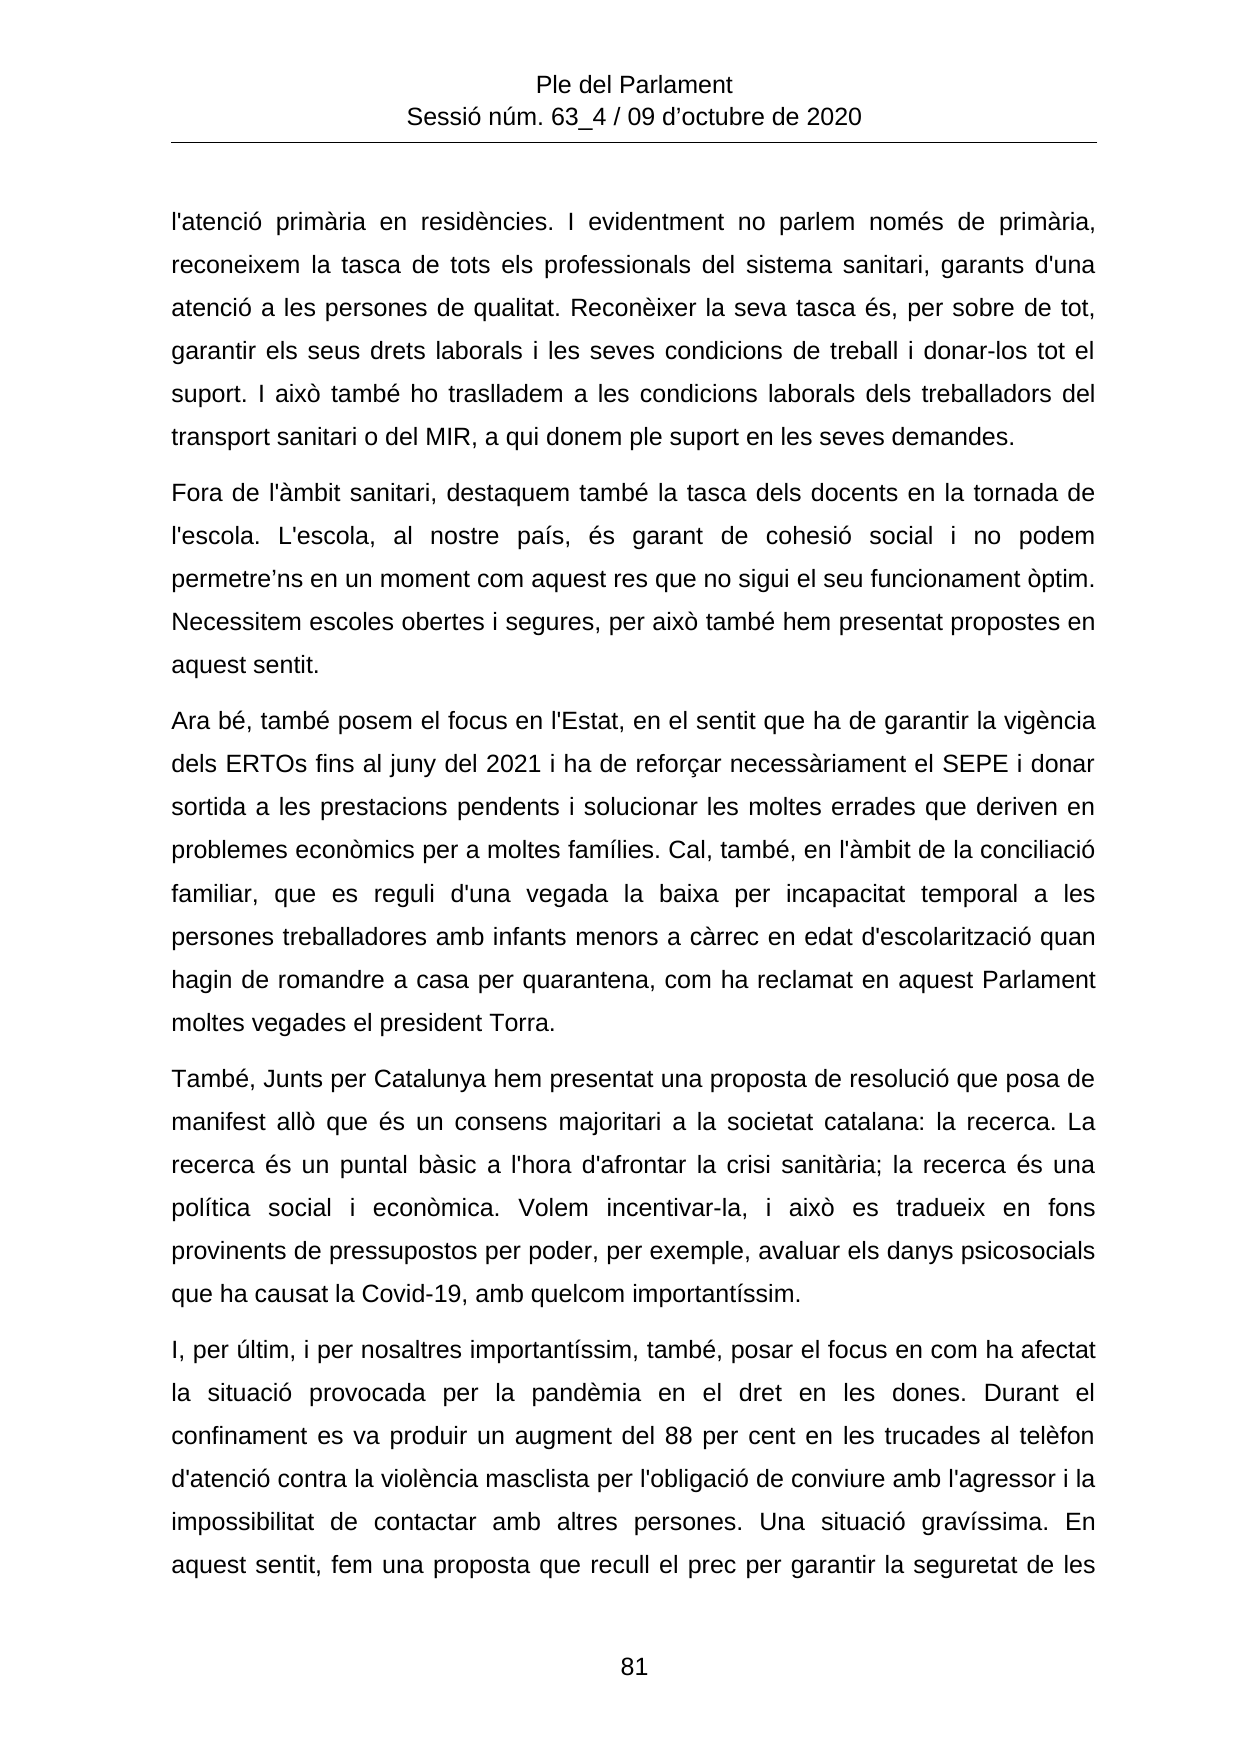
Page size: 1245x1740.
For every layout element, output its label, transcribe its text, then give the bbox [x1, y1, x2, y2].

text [171, 1335, 1097, 1579]
text Fora de l'àmbit sanitari, destaquem també la tasca dels docents en la tornada de l'escola. L'escola, al nostre país, és garant de cohesió social i no podem permetre’ns en un moment com aquest res que no sigui el seu funcionament òptim. Necessitem escoles obertes i segures, per això també hem presentat propostes en aquest sentit. [171, 478, 1097, 679]
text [171, 207, 1097, 451]
text Ara bé, també posem el focus en l'Estat, en el sentit que ha de garantir la vigència dels ERTOs fins al juny del 2021 i ha de reforçar necessàriament el SEPE i donar sortida a les prestacions pendents i solucionar les moltes errades que deriven en problemes econòmics per a moltes famílies. Cal, també, en l'àmbit de la conciliació familiar, que es reguli d'una vegada la baixa per incapacitat temporal a les persones treballadores amb infants menors a càrrec en edat d'escolarització quan hagin de romandre a casa per quarantena, com ha reclamat en aquest Parlament moltes vegades el president Torra. [171, 706, 1097, 1037]
text També, Junts per Catalunya hem presentat una proposta de resolució que posa de manifest allò que és un consens majoritari a la societat catalana: la recerca. La recerca és un puntal bàsic a l'hora d'afrontar la crisi sanitària; la recerca és una política social i econòmica. Volem incentivar-la, i això es tradueix en fons provinents de pressupostos per poder, per exemple, avaluar els danys psicosocials que ha causat la Covid-19, amb quelcom importantíssim. [171, 1064, 1097, 1308]
